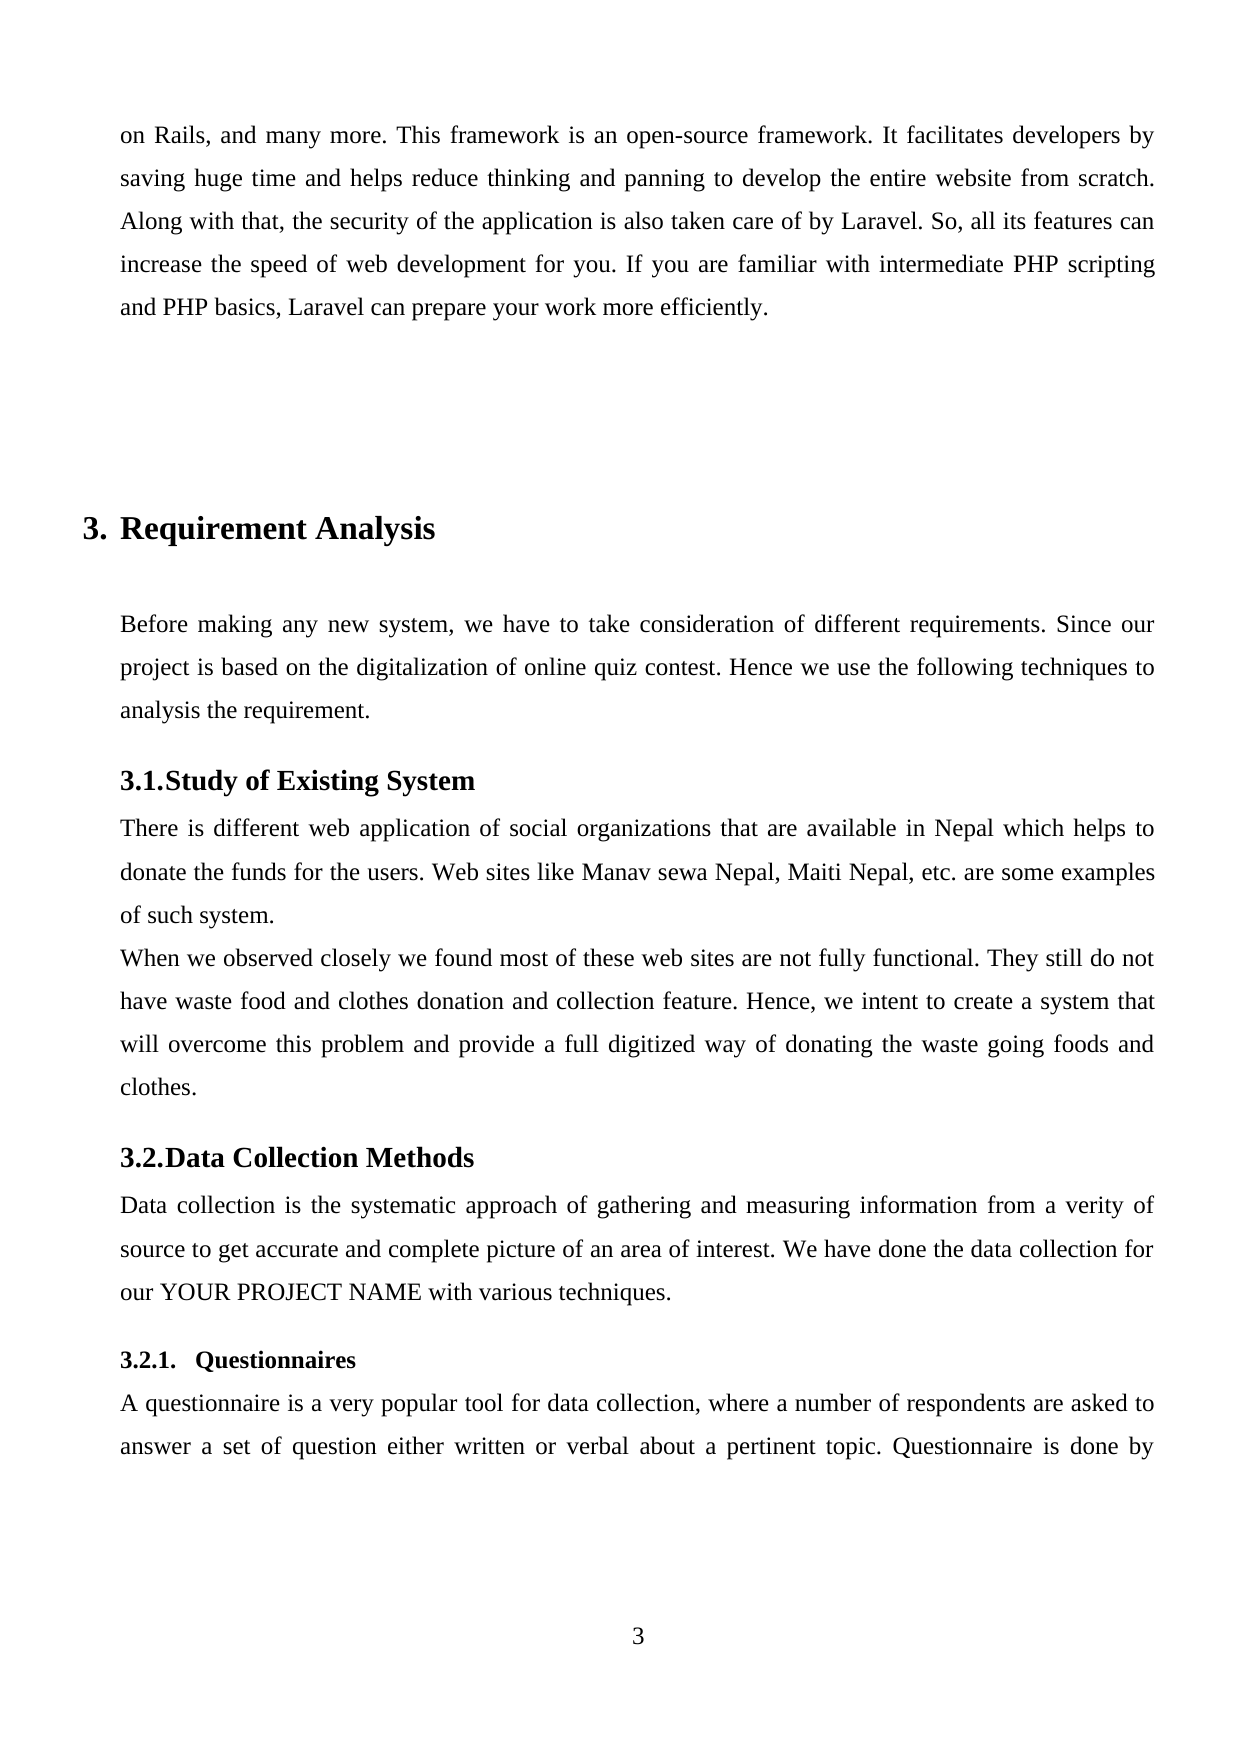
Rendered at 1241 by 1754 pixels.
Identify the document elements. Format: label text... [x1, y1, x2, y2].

subtitle Data Collection Methods [120, 1140, 1156, 1174]
text Data collection is the systematic approach of gathering and measuring information from a verity of source to get accurate and complete picture of an area of interest. We have done the data collection for our YOUR PROJECT NAME with various techniques. [120, 1191, 1156, 1306]
text There is different web application of social organizations that are available in Nepal which helps to donate the funds for the users. Web sites like Manav sewa Nepal, Maiti Nepal, etc. are some examples of such system. [120, 813, 1156, 928]
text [120, 1388, 1156, 1460]
text When we observed closely we found most of these web sites are not fully functional. They still do not have waste food and clothes donation and collection feature. Hence, we intent to create a system that will overcome this problem and provide a full digitized way of donating the waste going foods and clothes. [120, 943, 1156, 1101]
subtitle Questionnaires [120, 1345, 1156, 1374]
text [120, 120, 1156, 321]
text Before making any new system, we have to take consideration of different requirements. Since our project is based on the digitalization of online quiz contest. Hence we use the following techniques to analysis the requirement. [120, 609, 1156, 724]
subtitle Study of Existing System [120, 763, 1156, 797]
subtitle Requirement Analysis [82, 508, 1156, 546]
